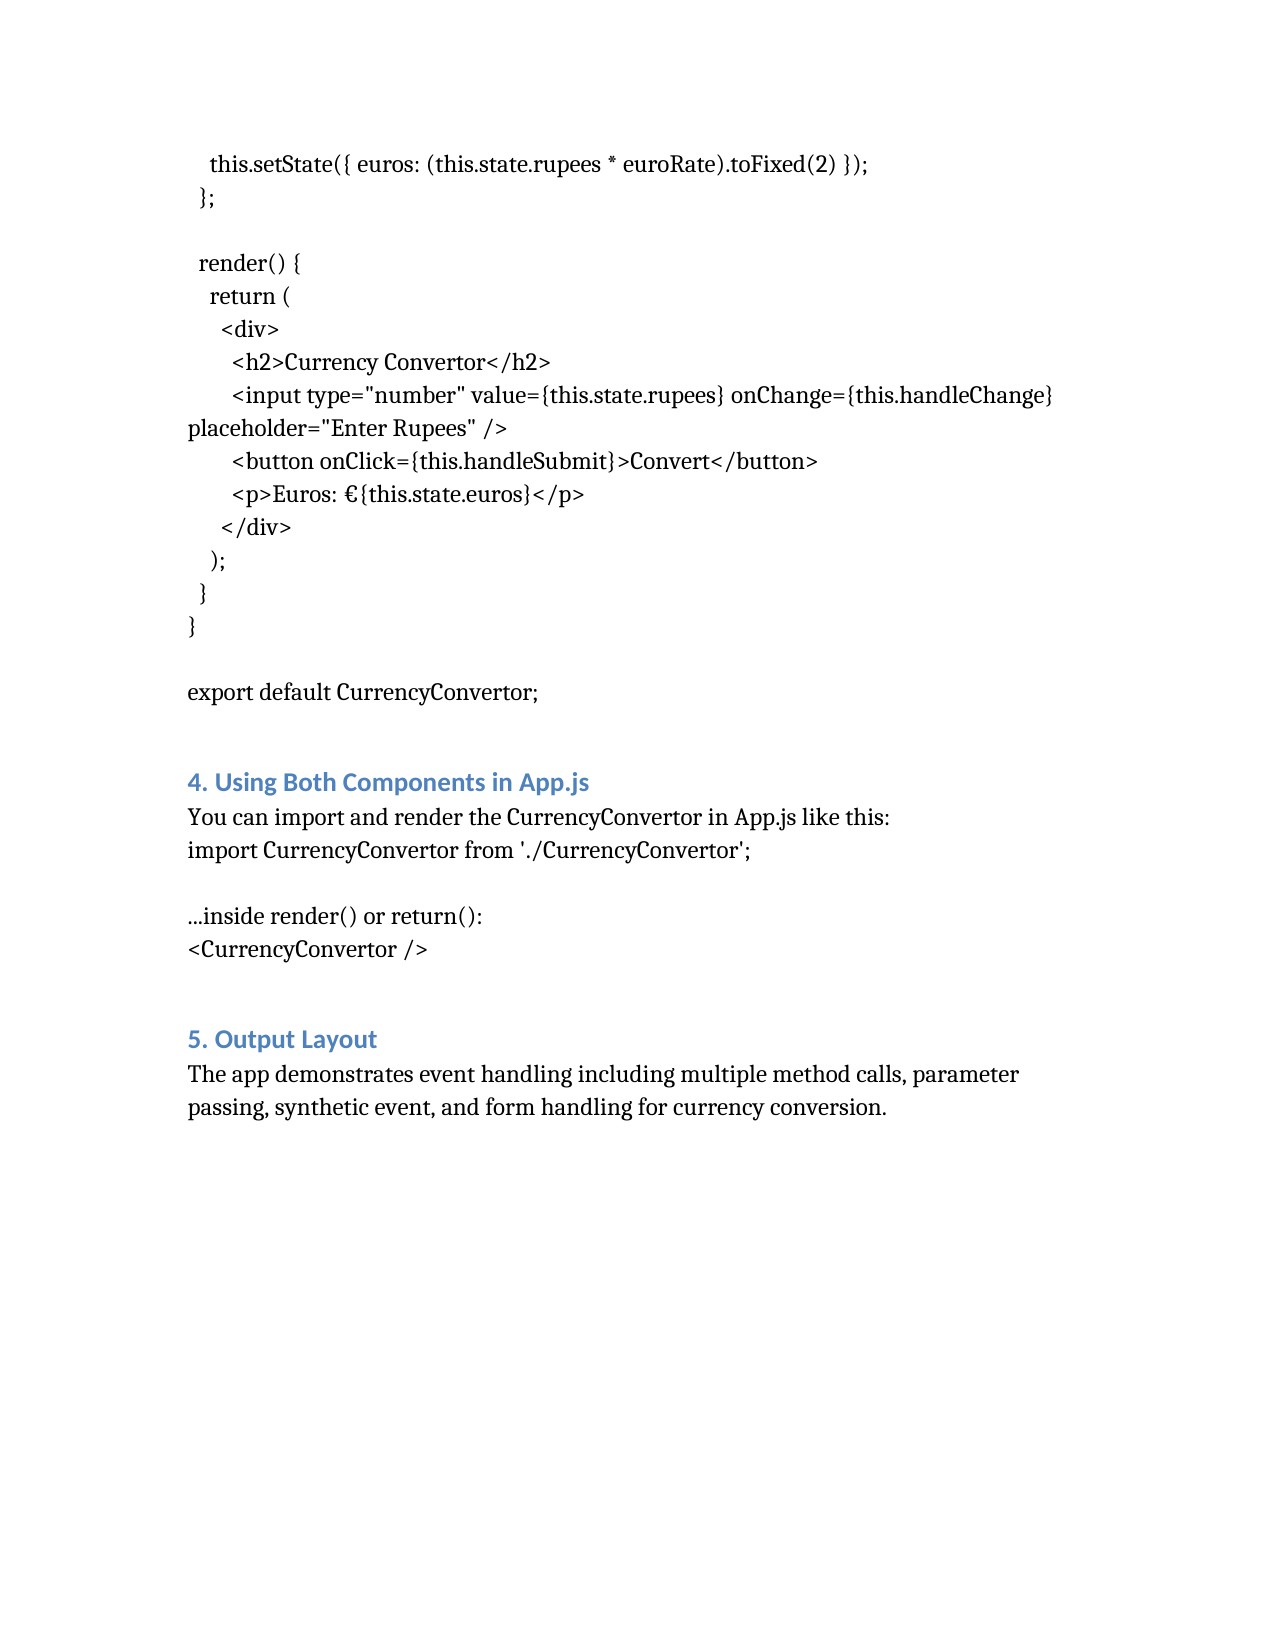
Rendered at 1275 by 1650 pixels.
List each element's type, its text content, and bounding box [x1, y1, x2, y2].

text The app demonstrates event handling including multiple method calls, parameter passing, synthetic event, and form handling for currency conversion. [187, 1060, 1087, 1155]
subtitle 5. Output Layout [187, 1022, 1087, 1055]
text You can import and render the CurrencyConvertor in App.js like this: import CurrencyConvertor from './CurrencyConvertor'; ...inside render() or return(): <CurrencyConvertor /> [187, 803, 1087, 997]
subtitle 4. Using Both Components in App.js [187, 765, 1087, 798]
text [187, 150, 1087, 740]
